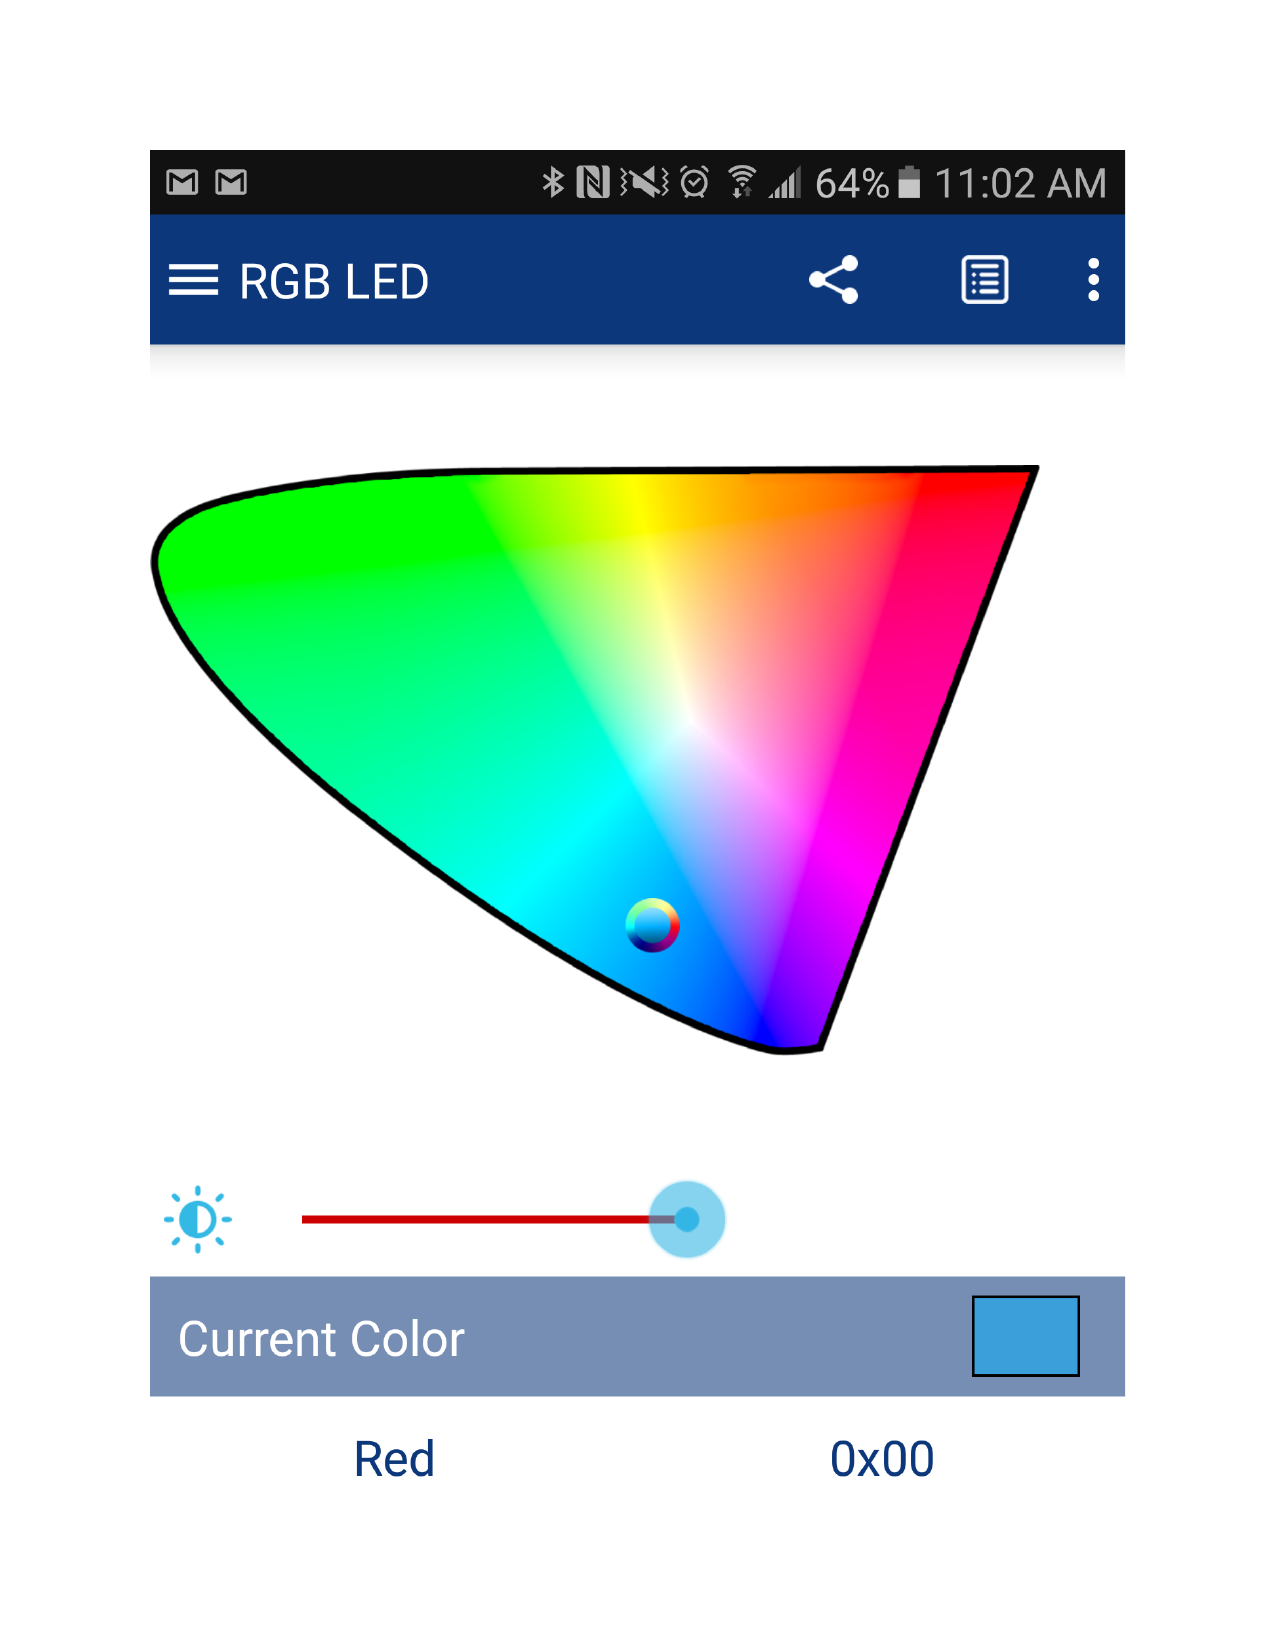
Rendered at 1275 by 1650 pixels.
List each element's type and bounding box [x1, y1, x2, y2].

picture [150, 150, 1125, 1501]
